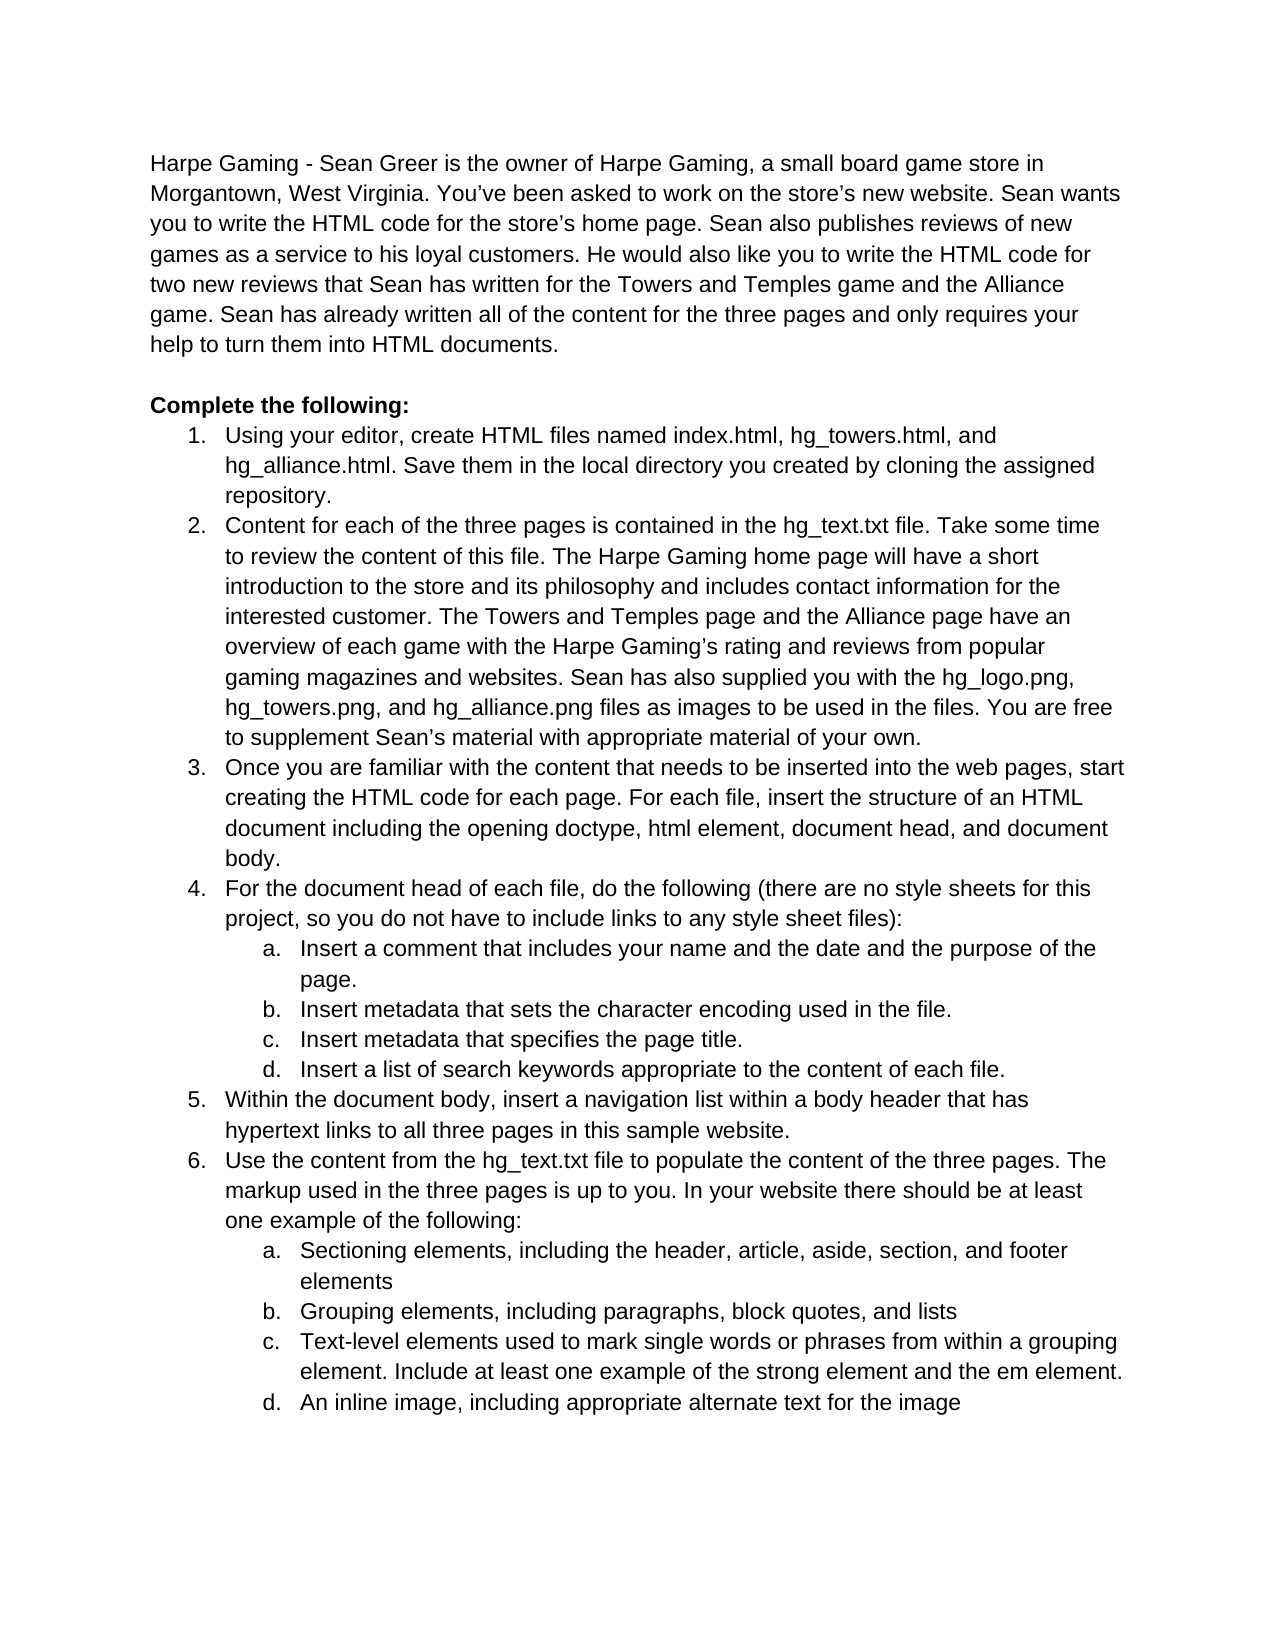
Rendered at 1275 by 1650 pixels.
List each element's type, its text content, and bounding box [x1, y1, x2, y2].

list Insert metadata that sets the character encoding used in the file. [262, 996, 1125, 1022]
list Once you are familiar with the content that needs to be inserted into the web pages, start creating the HTML code for each page. For each file, insert the structure of an HTML document including the opening doctype, html element, document head, and document body. [187, 754, 1125, 871]
list Insert a comment that includes your name and the date and the purpose of the page. [262, 935, 1125, 992]
list Grouping elements, including paragraphs, block quotes, and lists [262, 1298, 1125, 1324]
list An inline image, including appropriate alternate text for the image [262, 1388, 1125, 1415]
list Content for each of the three pages is contained in the hg_text.txt file. Take some time to review the content of this file. The Harpe Gaming home page will have a short introduction to the store and its philosophy and includes contact information for the interested customer. The Towers and Temples page and the Alliance page have an overview of each game with the Harpe Gaming’s rating and reviews from popular gaming magazines and websites. Sean has also supplied you with the hg_logo.png, hg_towers.png, and hg_alliance.png files as images to be used in the files. You are free to supplement Sean’s material with appropriate material of your own. [187, 512, 1125, 750]
text Complete the following: [150, 392, 1125, 418]
text Harpe Gaming - Sean Greer is the owner of Harpe Gaming, a small board game store in Morgantown, West Virginia. You’ve been asked to work on the store’s new website. Sean wants you to write the HTML code for the store’s home page. Sean also publishes reviews of new games as a service to his loyal customers. He would also like you to write the HTML code for two new reviews that Sean has written for the Towers and Temples game and the Alliance game. Sean has already written all of the content for the three pages and only requires your help to turn them into HTML documents. [150, 150, 1125, 358]
list Sectioning elements, including the header, article, aside, section, and footer elements [262, 1237, 1125, 1294]
list Using your editor, create HTML files named index.html, hg_towers.html, and hg_alliance.html. Save them in the local directory you created by cloning the assigned repository. [187, 422, 1125, 509]
list Use the content from the hg_text.txt file to populate the content of the three pages. The markup used in the three pages is up to you. In your website there should be at least one example of the following: [187, 1147, 1125, 1234]
list Insert a list of search keywords appropriate to the content of each file. [262, 1056, 1125, 1083]
list For the document head of each file, do the following (there are no style sheets for this project, so you do not have to include links to any style sheet files): [187, 875, 1125, 932]
list Within the document body, insert a navigation list within a body header that has hypertext links to all three pages in this sample website. [187, 1086, 1125, 1143]
list Text-level elements used to mark single words or phrases from within a grouping element. Include at least one example of the strong element and the em element. [262, 1328, 1125, 1385]
list Insert metadata that specifies the page title. [262, 1026, 1125, 1052]
